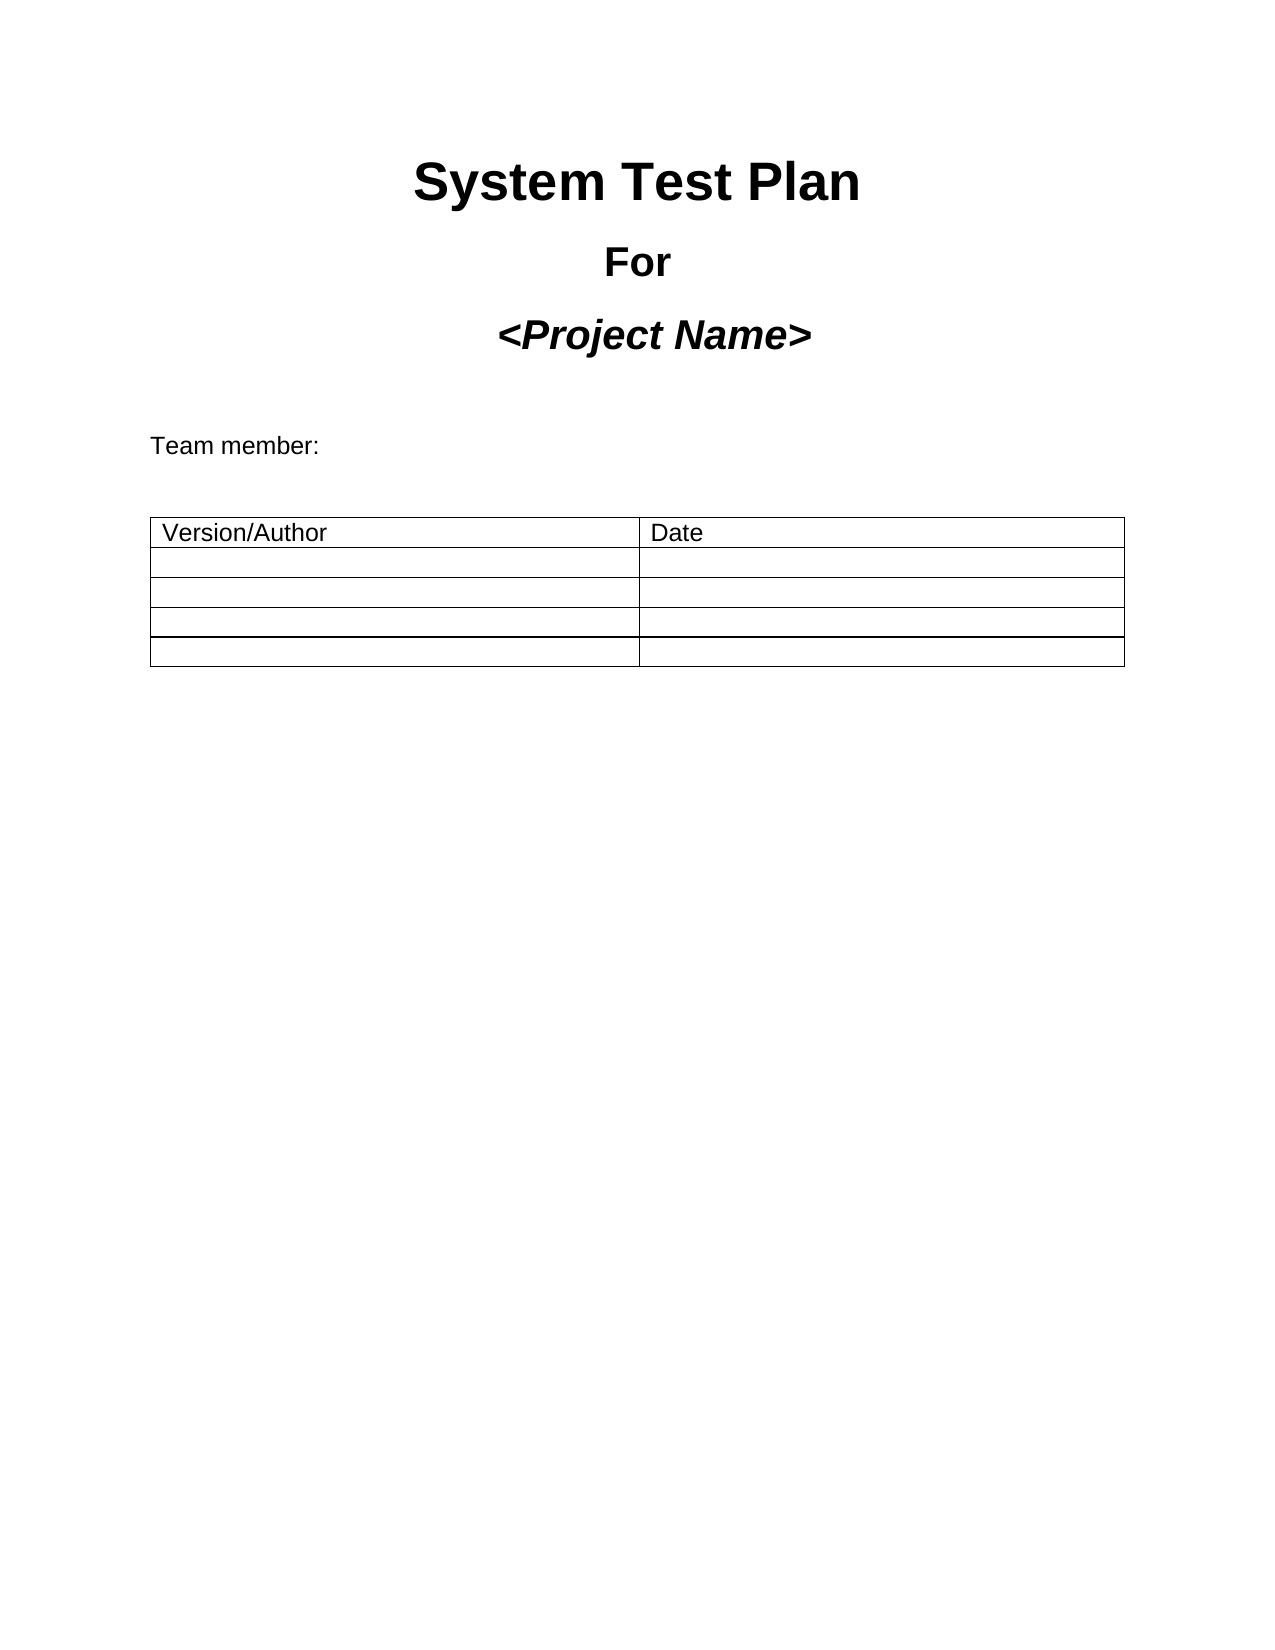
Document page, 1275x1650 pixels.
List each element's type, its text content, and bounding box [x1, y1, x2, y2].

text For [150, 237, 1125, 285]
text Team member: [150, 431, 1125, 460]
table_cell [640, 638, 1124, 666]
table_cell [151, 578, 639, 607]
table_cell [640, 548, 1124, 577]
table_header Date [640, 518, 1124, 547]
table_cell [151, 548, 639, 577]
table_cell [640, 578, 1124, 607]
text <Project Name> [225, 310, 1087, 358]
table_cell [151, 638, 639, 666]
table_cell [640, 608, 1124, 636]
table_header Version/Author [151, 518, 639, 547]
text System Test Plan [150, 150, 1125, 212]
table_cell [151, 608, 639, 636]
